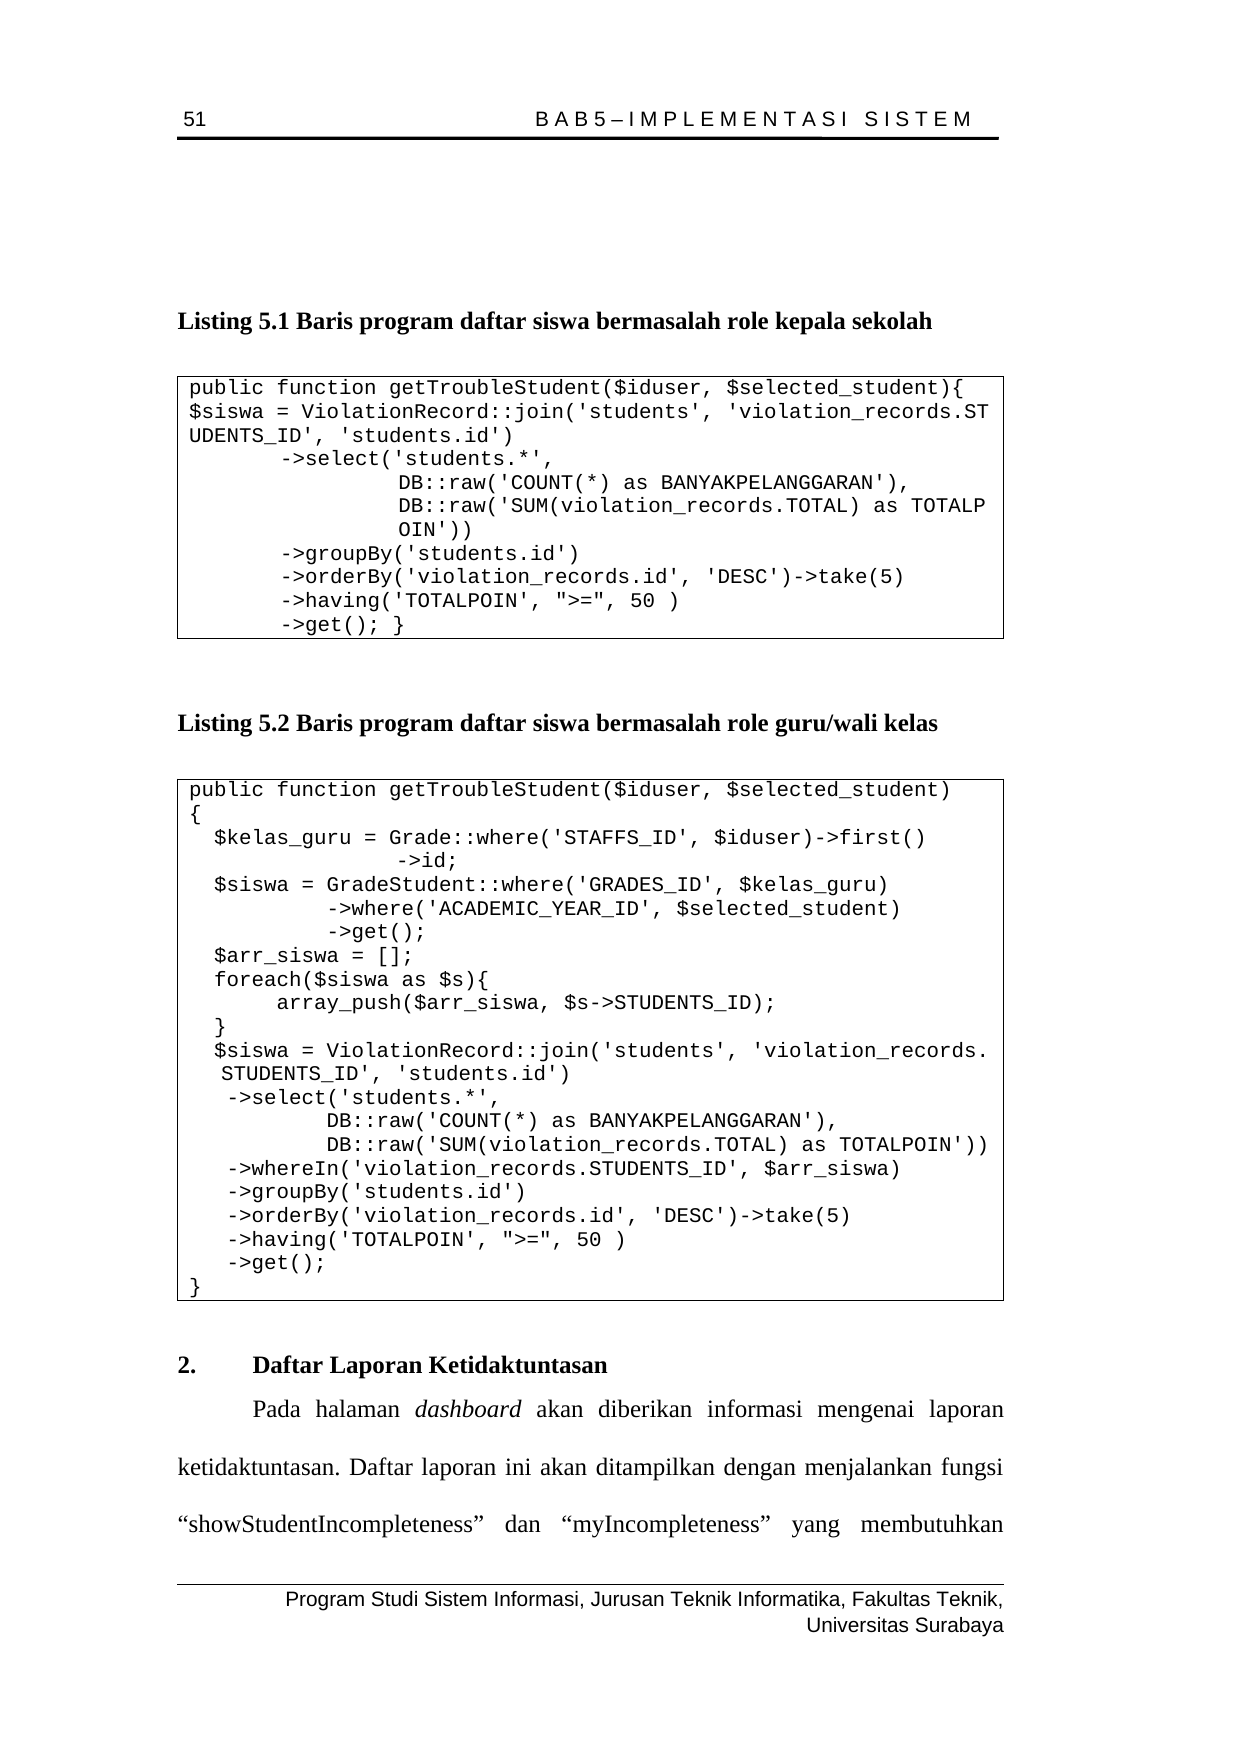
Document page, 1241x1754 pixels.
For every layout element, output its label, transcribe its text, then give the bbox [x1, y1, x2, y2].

table_header public function getTroubleStudent($iduser, $selected_student) { $kelas_guru = Grade::where('STAFFS_ID', $iduser)->first() ->id; $siswa = GradeStudent::where('GRADES_ID', $kelas_guru) ->where('ACADEMIC_YEAR_ID', $selected_student) ->get(); $arr_siswa = []; foreach($siswa as $s){ array_push($arr_siswa, $s->STUDENTS_ID); } $siswa = ViolationRecord::join('students', 'violation_records.STUDENTS_ID', 'students.id') ->select('students.*', DB::raw('COUNT(*) as BANYAKPELANGGARAN'), DB::raw('SUM(violation_records.TOTAL) as TOTALPOIN')) ->whereIn('violation_records.STUDENTS_ID', $arr_siswa) ->groupBy('students.id') ->orderBy('violation_records.id', 'DESC')->take(5) ->having('TOTALPOIN', ">=", 50 ) ->get(); } [178, 780, 1003, 1300]
text Listing 5.1 Baris program daftar siswa bermasalah role kepala sekolah [177, 306, 1004, 335]
text Listing 5.2 Baris program daftar siswa bermasalah role guru/wali kelas [177, 708, 1004, 737]
text 2. Daftar Laporan Ketidaktuntasan [177, 1350, 1004, 1379]
table_header public function getTroubleStudent($iduser, $selected_student){ $siswa = ViolationRecord::join('students', 'violation_records.ST UDENTS_ID', 'students.id') ->select('students.*', DB::raw('COUNT(*) as BANYAKPELANGGARAN'), DB::raw('SUM(violation_records.TOTAL) as TOTALPOIN')) ->groupBy('students.id') ->orderBy('violation_records.id', 'DESC')->take(5) ->having('TOTALPOIN', ">=", 50 ) ->get(); } [178, 377, 1003, 637]
